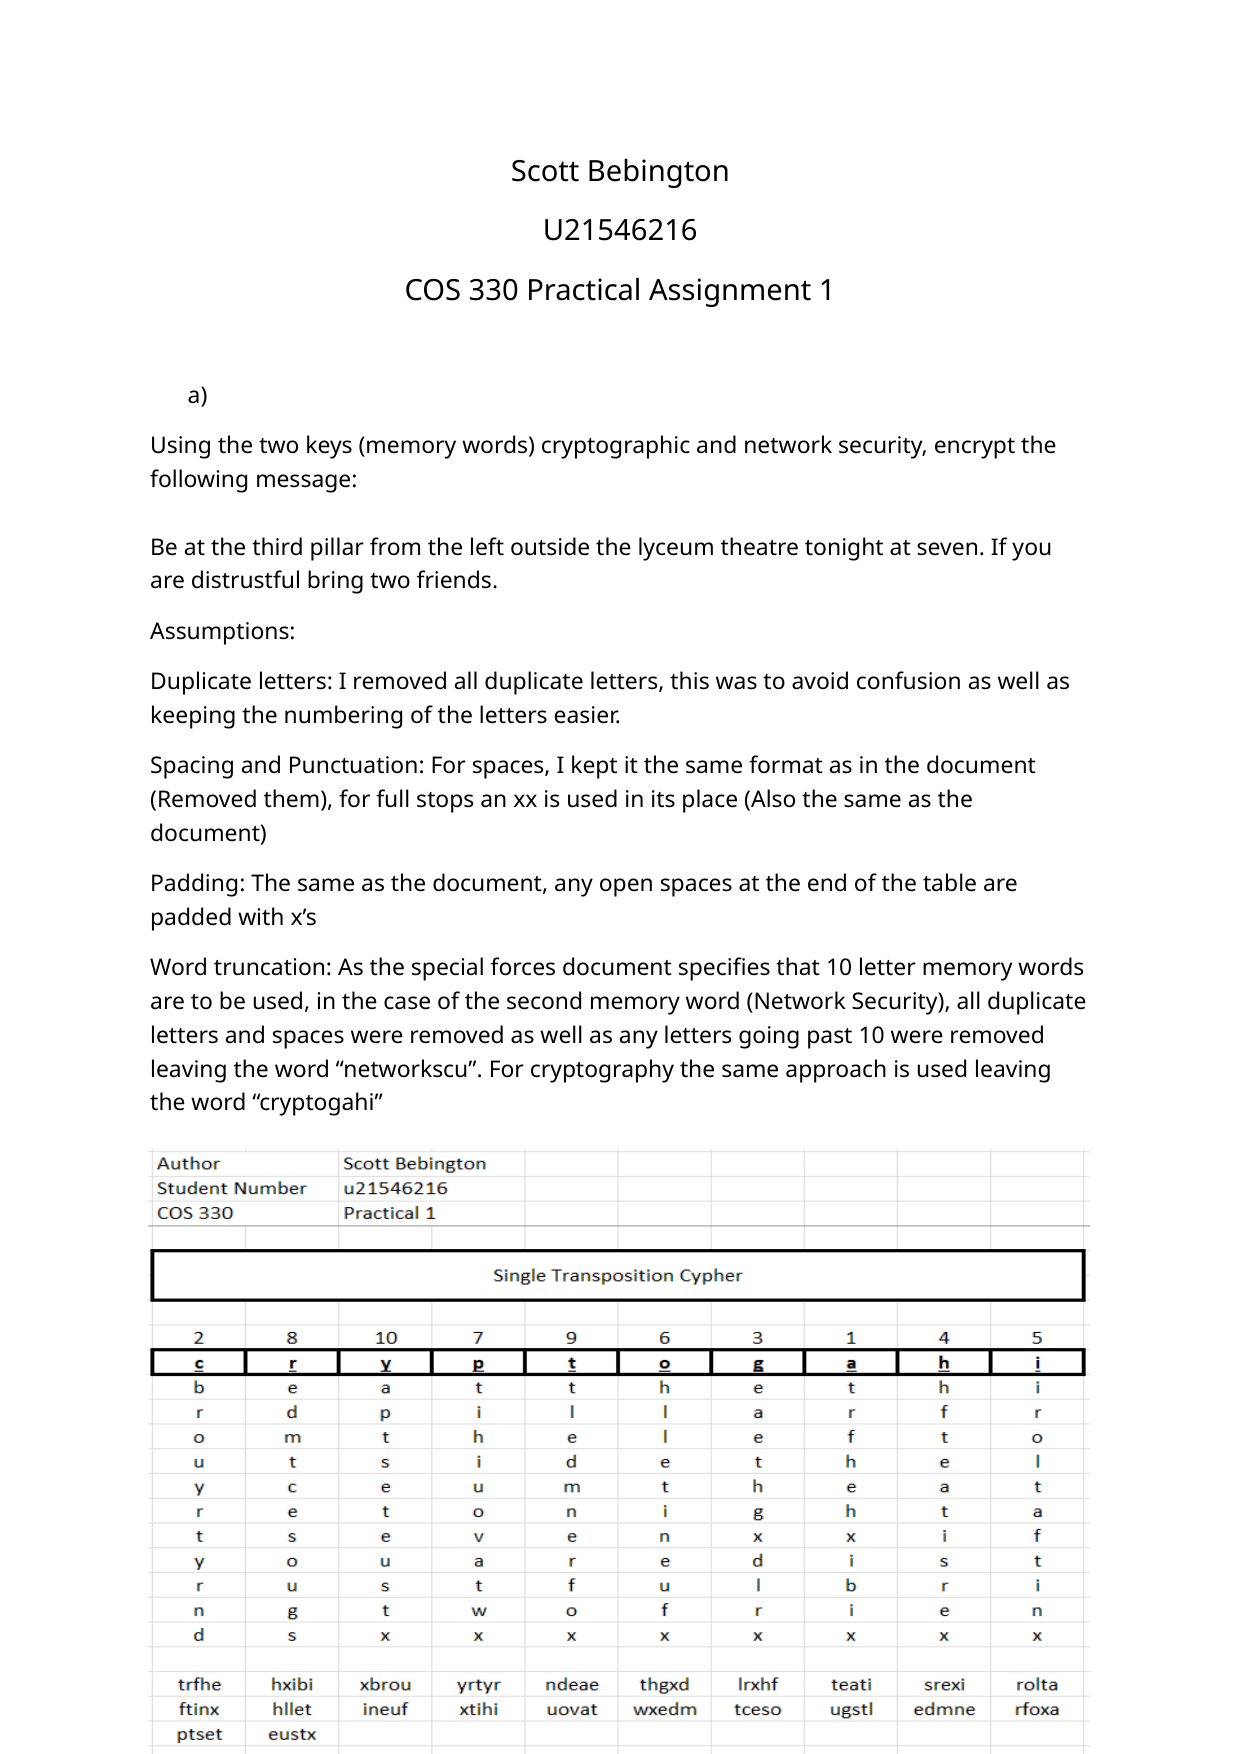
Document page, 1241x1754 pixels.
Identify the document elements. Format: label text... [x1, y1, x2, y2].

text Padding: The same as the document, any open spaces at the end of the table are padded with x’s [150, 867, 1090, 932]
text Spacing and Punctuation: For spaces, I kept it the same format as in the document (Removed them), for full stops an xx is used in its place (Also the same as the document) [150, 749, 1090, 848]
text Using the two keys (memory words) cryptographic and network security, encrypt the following message: Be at the third pillar from the left outside the lyceum theatre tonight at seven. If you are distrustful bring two friends. [150, 429, 1090, 596]
text U21546216 [150, 209, 1090, 249]
text Duplicate letters: I removed all duplicate letters, this was to avoid confusion as well as keeping the numbering of the letters easier. [150, 665, 1090, 730]
picture [148, 1149, 1091, 1754]
text Word truncation: As the special forces document specifies that 10 letter memory words are to be used, in the case of the second memory word (Network Security), all duplicate letters and spaces were removed as well as any letters going past 10 were removed leaving the word “networkscu”. For cryptography the same approach is used leaving the word “cryptogahi” [150, 951, 1090, 1118]
text Scott Bebington [150, 150, 1090, 190]
text Assumptions: [150, 615, 1090, 646]
text COS 330 Practical Assignment 1 [150, 269, 1090, 309]
